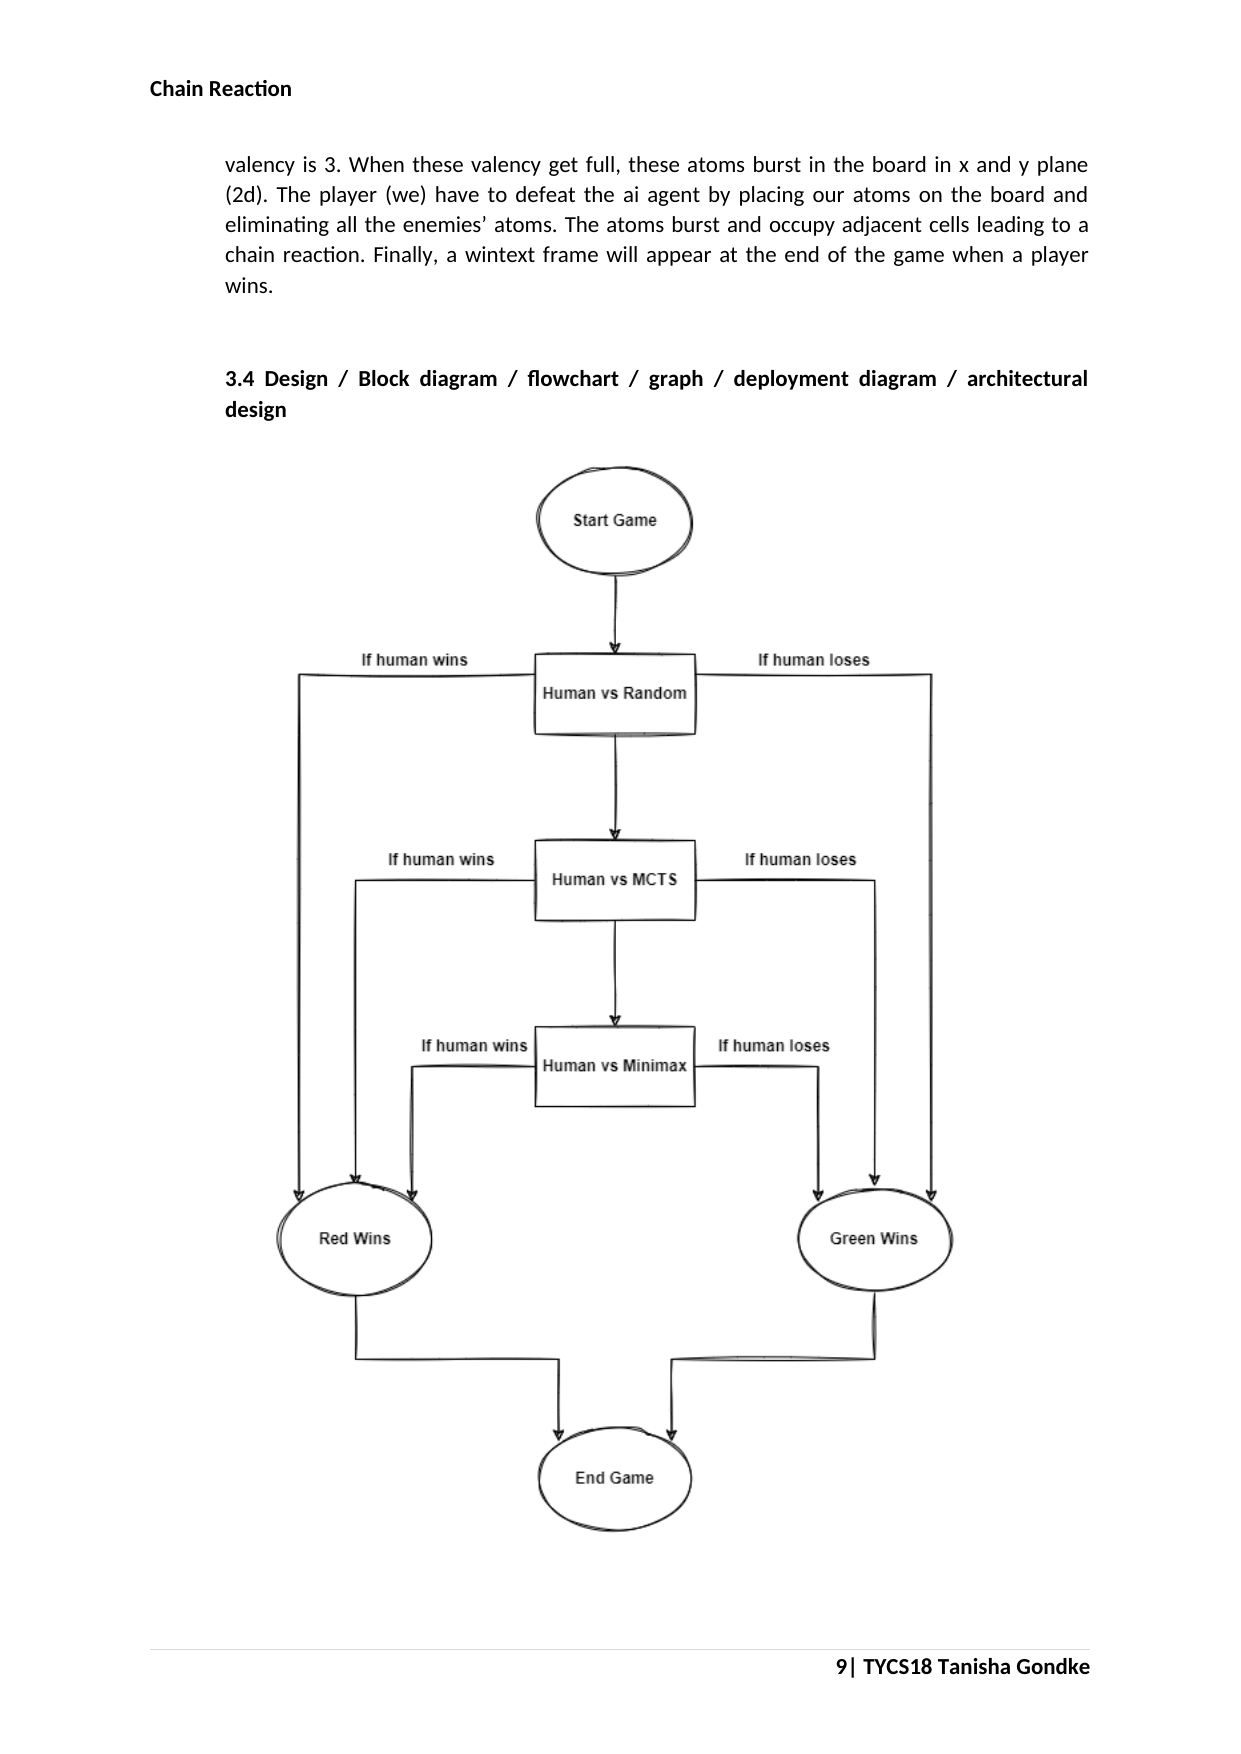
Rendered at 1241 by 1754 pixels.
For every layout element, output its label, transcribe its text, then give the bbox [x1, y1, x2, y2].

text 3.4 Design / Block diagram / flowchart / graph / deployment diagram / architectural design [225, 364, 1090, 423]
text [225, 150, 1090, 299]
picture [252, 441, 988, 1567]
